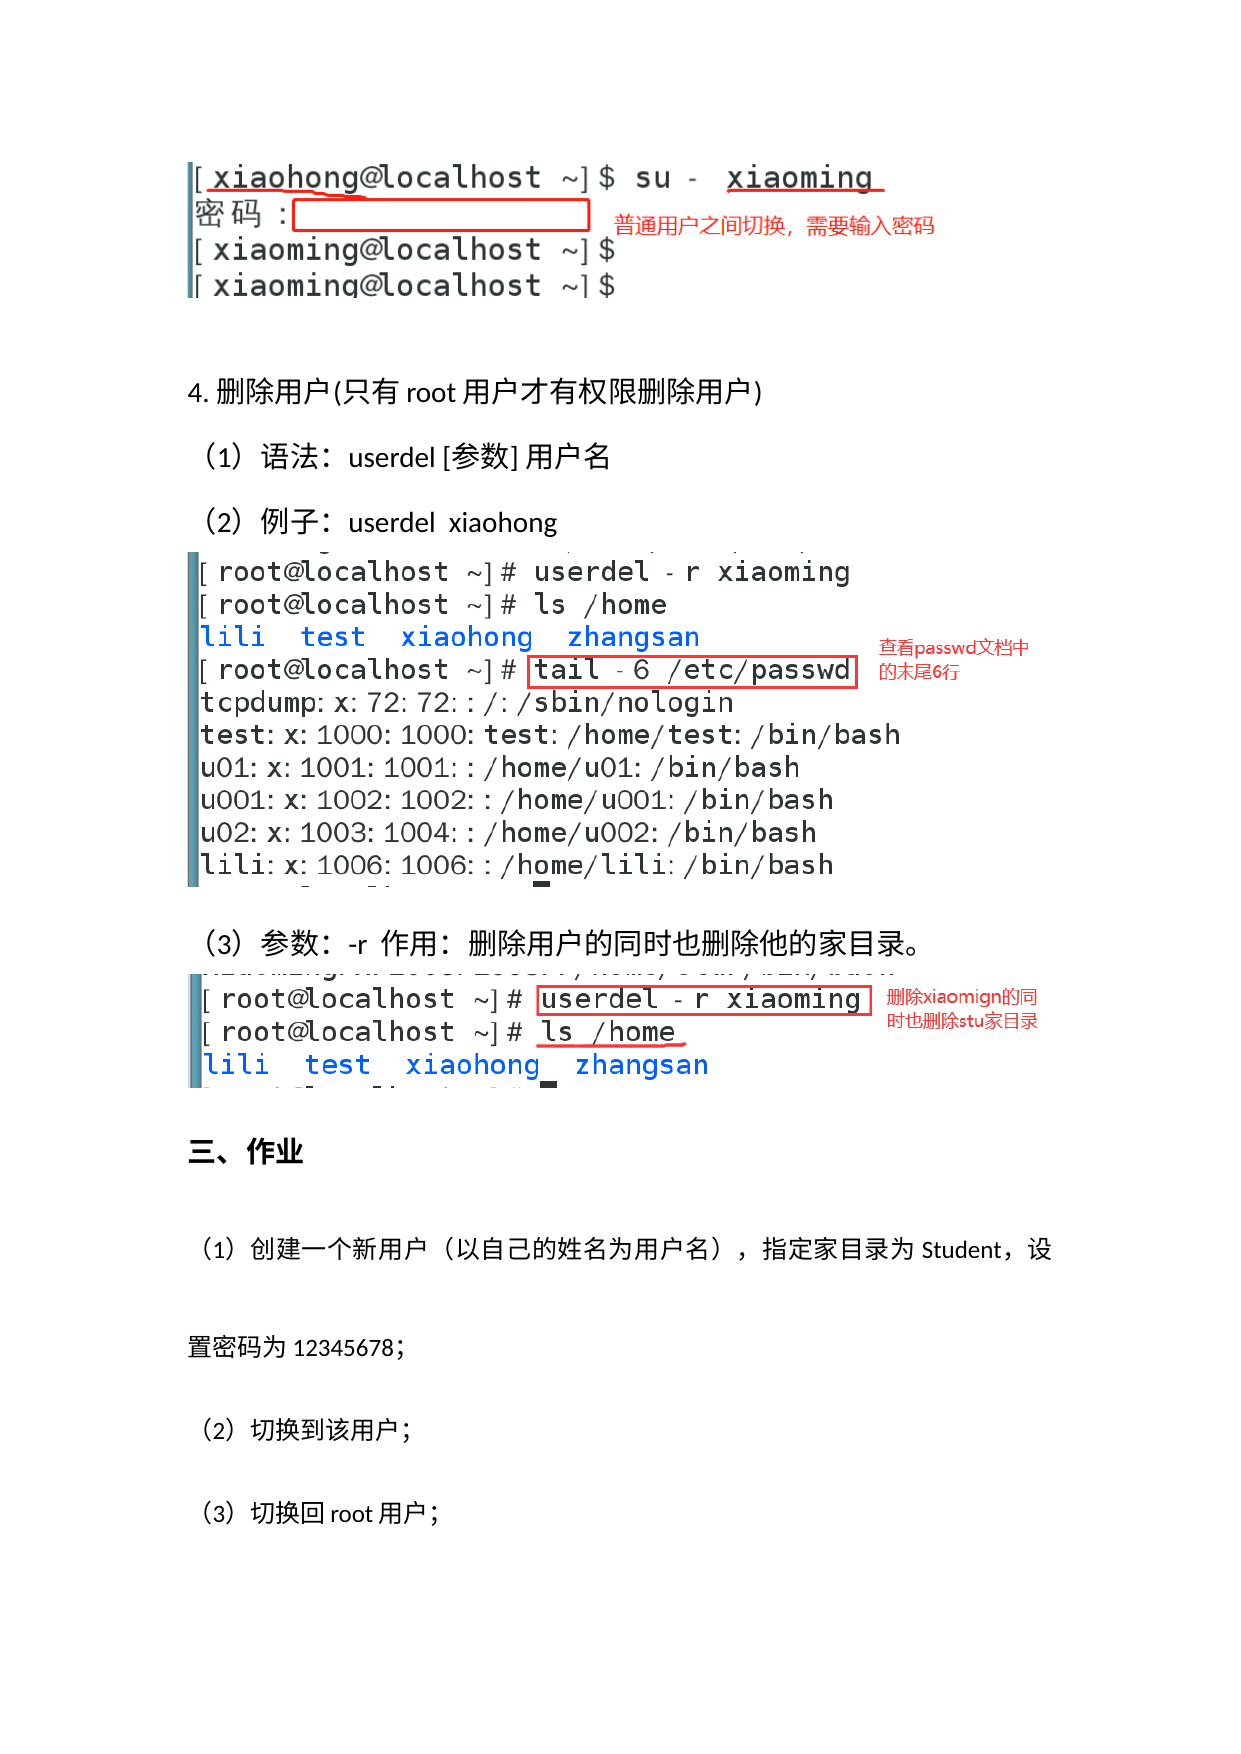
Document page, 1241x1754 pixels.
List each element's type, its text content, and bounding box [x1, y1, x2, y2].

list 切换回root用户； [187, 1479, 1053, 1544]
text （1）语法：userdel [参数] 用户名 [187, 422, 1053, 487]
picture [187, 162, 1053, 298]
text （2）例子：userdel xiaohong [187, 487, 1053, 552]
list 切换到该用户； [187, 1396, 1053, 1461]
text （3）参数：-r 作用：删除用户的同时也删除他的家目录。 [187, 909, 1053, 974]
picture [187, 552, 1052, 887]
text 4. 删除用户(只有root用户才有权限删除用户) [187, 357, 1053, 422]
picture [187, 974, 1052, 1088]
subtitle 三、作业 [187, 1117, 1053, 1182]
list 创建一个新用户（以自己的姓名为用户名），指定家目录为Student，设置密码为12345678； [187, 1216, 1053, 1378]
